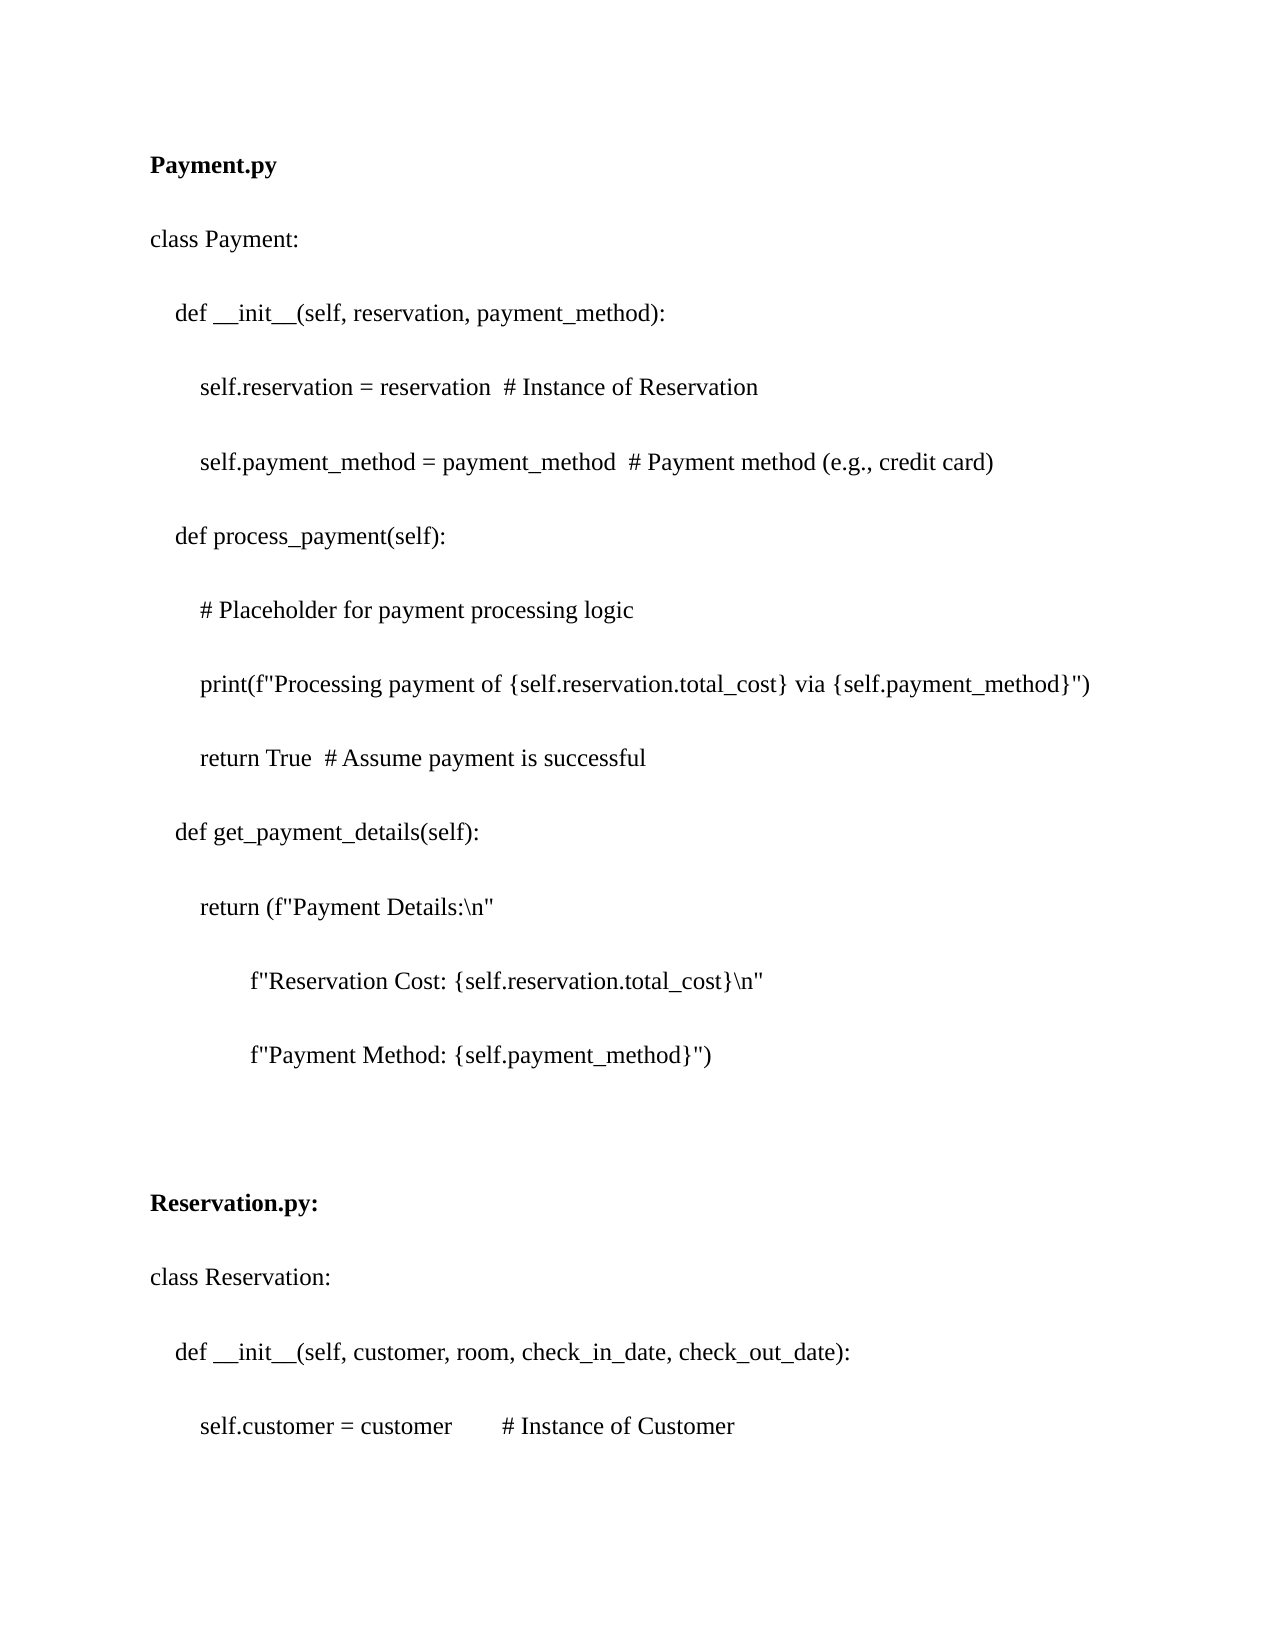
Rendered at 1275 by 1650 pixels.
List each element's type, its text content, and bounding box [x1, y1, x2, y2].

text f"Payment Method: {self.payment_method}") [150, 1040, 1125, 1069]
text # Placeholder for payment processing logic [150, 595, 1125, 624]
text self.payment_method = payment_method # Payment method (e.g., credit card) [150, 447, 1125, 475]
text Payment.py [150, 150, 1125, 179]
text def __init__(self, reservation, payment_method): [150, 298, 1125, 327]
text Reservation.py: [150, 1188, 1125, 1217]
text class Payment: [150, 224, 1125, 253]
text return (f"Payment Details:\n" [150, 892, 1125, 920]
text class Reservation: [150, 1262, 1125, 1291]
text def __init__(self, customer, room, check_in_date, check_out_date): [150, 1337, 1125, 1365]
text self.reservation = reservation # Instance of Reservation [150, 372, 1125, 401]
text self.customer = customer # Instance of Customer [150, 1411, 1125, 1439]
text return True # Assume payment is successful [150, 743, 1125, 772]
text def process_payment(self): [150, 521, 1125, 549]
text f"Reservation Cost: {self.reservation.total_cost}\n" [150, 966, 1125, 994]
text print(f"Processing payment of {self.reservation.total_cost} via {self.payment_method}") [150, 669, 1125, 698]
text def get_payment_details(self): [150, 817, 1125, 846]
